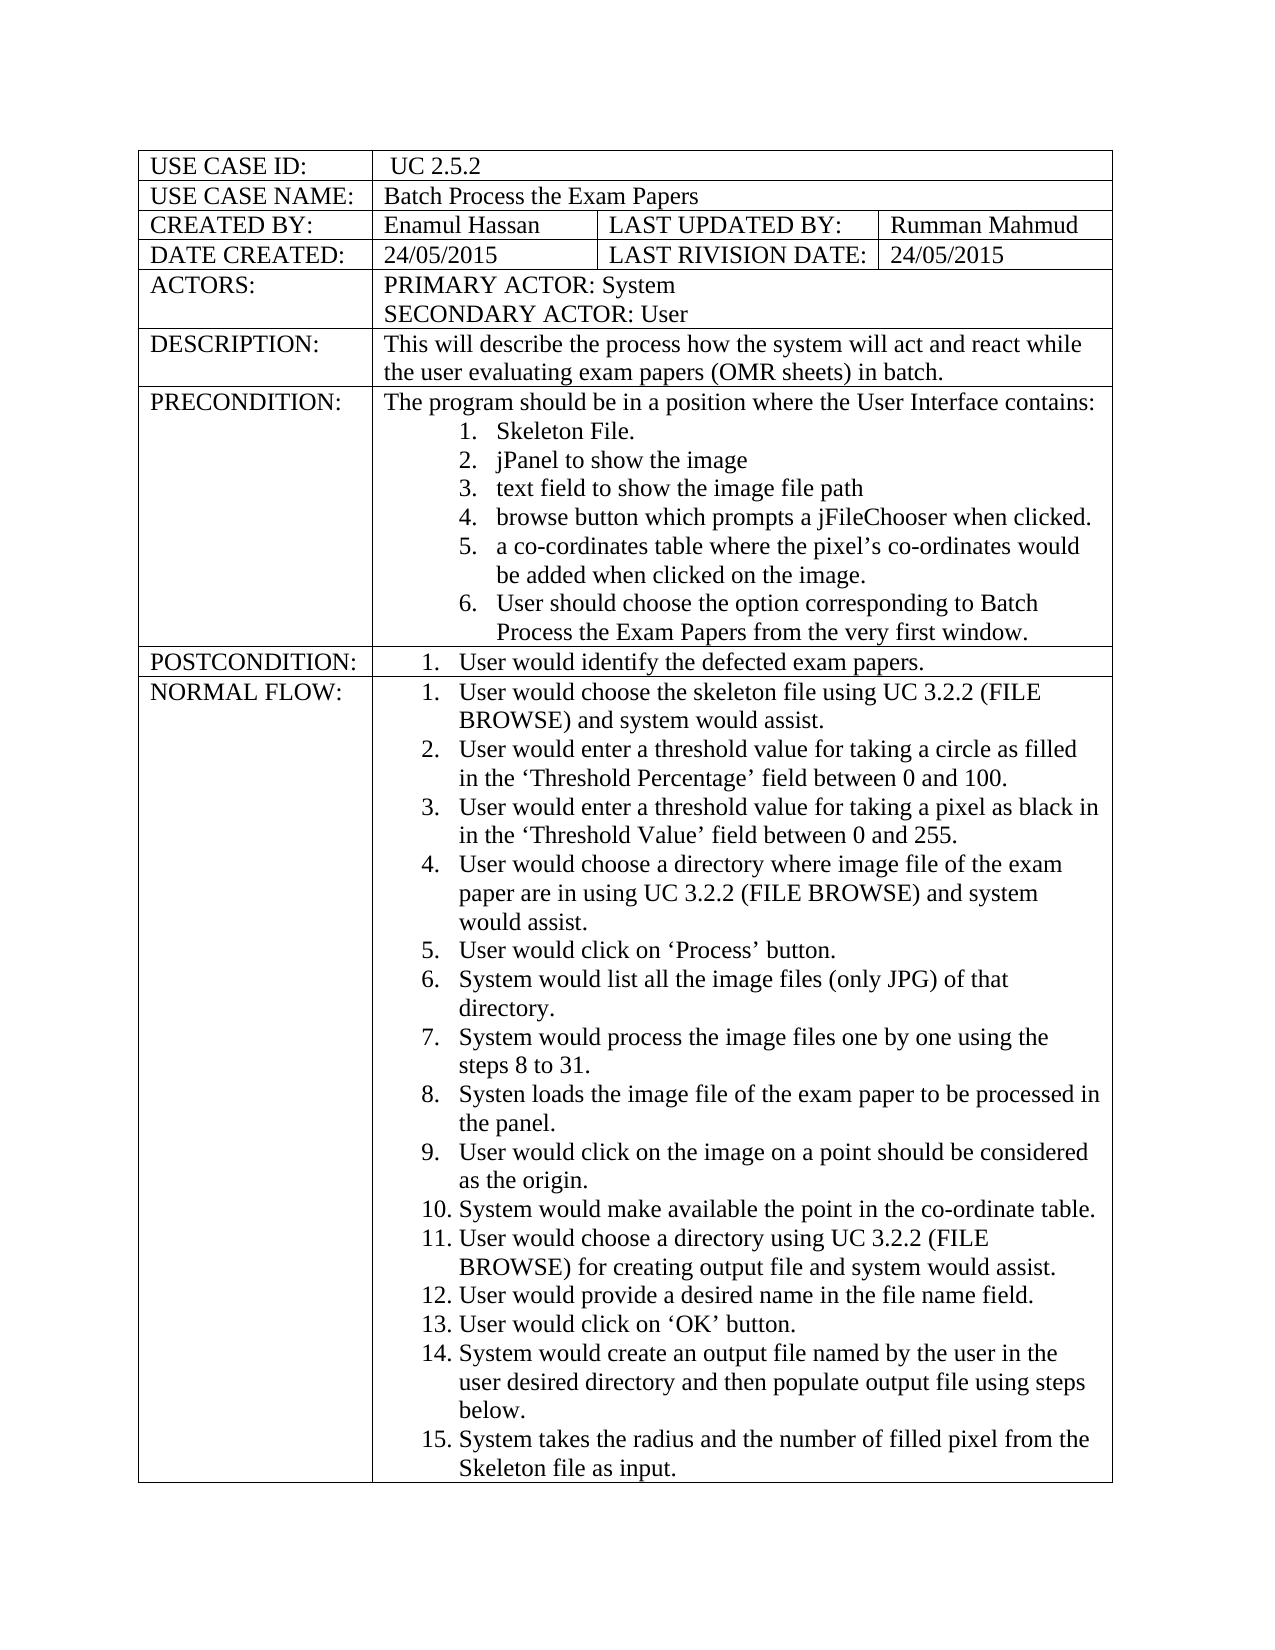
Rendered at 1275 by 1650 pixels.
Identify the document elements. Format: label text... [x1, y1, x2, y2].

table_cell USE CASE NAME: [139, 181, 372, 209]
table_cell User would identify the defected exam papers. [373, 647, 1112, 676]
table_header USE CASE ID: [139, 151, 372, 180]
table_header UC 2.5.2 [373, 151, 1112, 180]
table_cell PRIMARY ACTOR: System SECONDARY ACTOR: User [373, 270, 1112, 328]
table_cell DATE CREATED: [139, 240, 372, 269]
table_cell DESCRIPTION: [139, 329, 372, 386]
table_cell Rumman Mahmud [879, 211, 1112, 239]
table_cell Enamul Hassan [373, 211, 597, 239]
table_cell POSTCONDITION: [139, 647, 372, 676]
table_cell Batch Process the Exam Papers [373, 181, 1112, 209]
table_cell This will describe the process how the system will act and react while the user evaluating exam papers (OMR sheets) in batch. [373, 329, 1112, 386]
table_cell LAST RIVISION DATE: [598, 240, 878, 269]
table_cell The program should be in a position where the User Interface contains: Skeleton File. jPanel to show the image text field to show the image file path browse button which prompts a jFileChooser when clicked. a co-cordinates table where the pixel’s co-ordinates would be added when clicked on the image. User should choose the option corresponding to Batch Process the Exam Papers from the very first window. [373, 387, 1112, 646]
table_cell LAST UPDATED BY: [598, 211, 878, 239]
table_cell PRECONDITION: [139, 387, 372, 646]
table_cell ACTORS: [139, 270, 372, 328]
table_cell 24/05/2015 [879, 240, 1112, 269]
table_cell 24/05/2015 [373, 240, 597, 269]
table_cell NORMAL FLOW: [139, 677, 372, 1482]
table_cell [373, 677, 1112, 1482]
table_cell CREATED BY: [139, 211, 372, 239]
